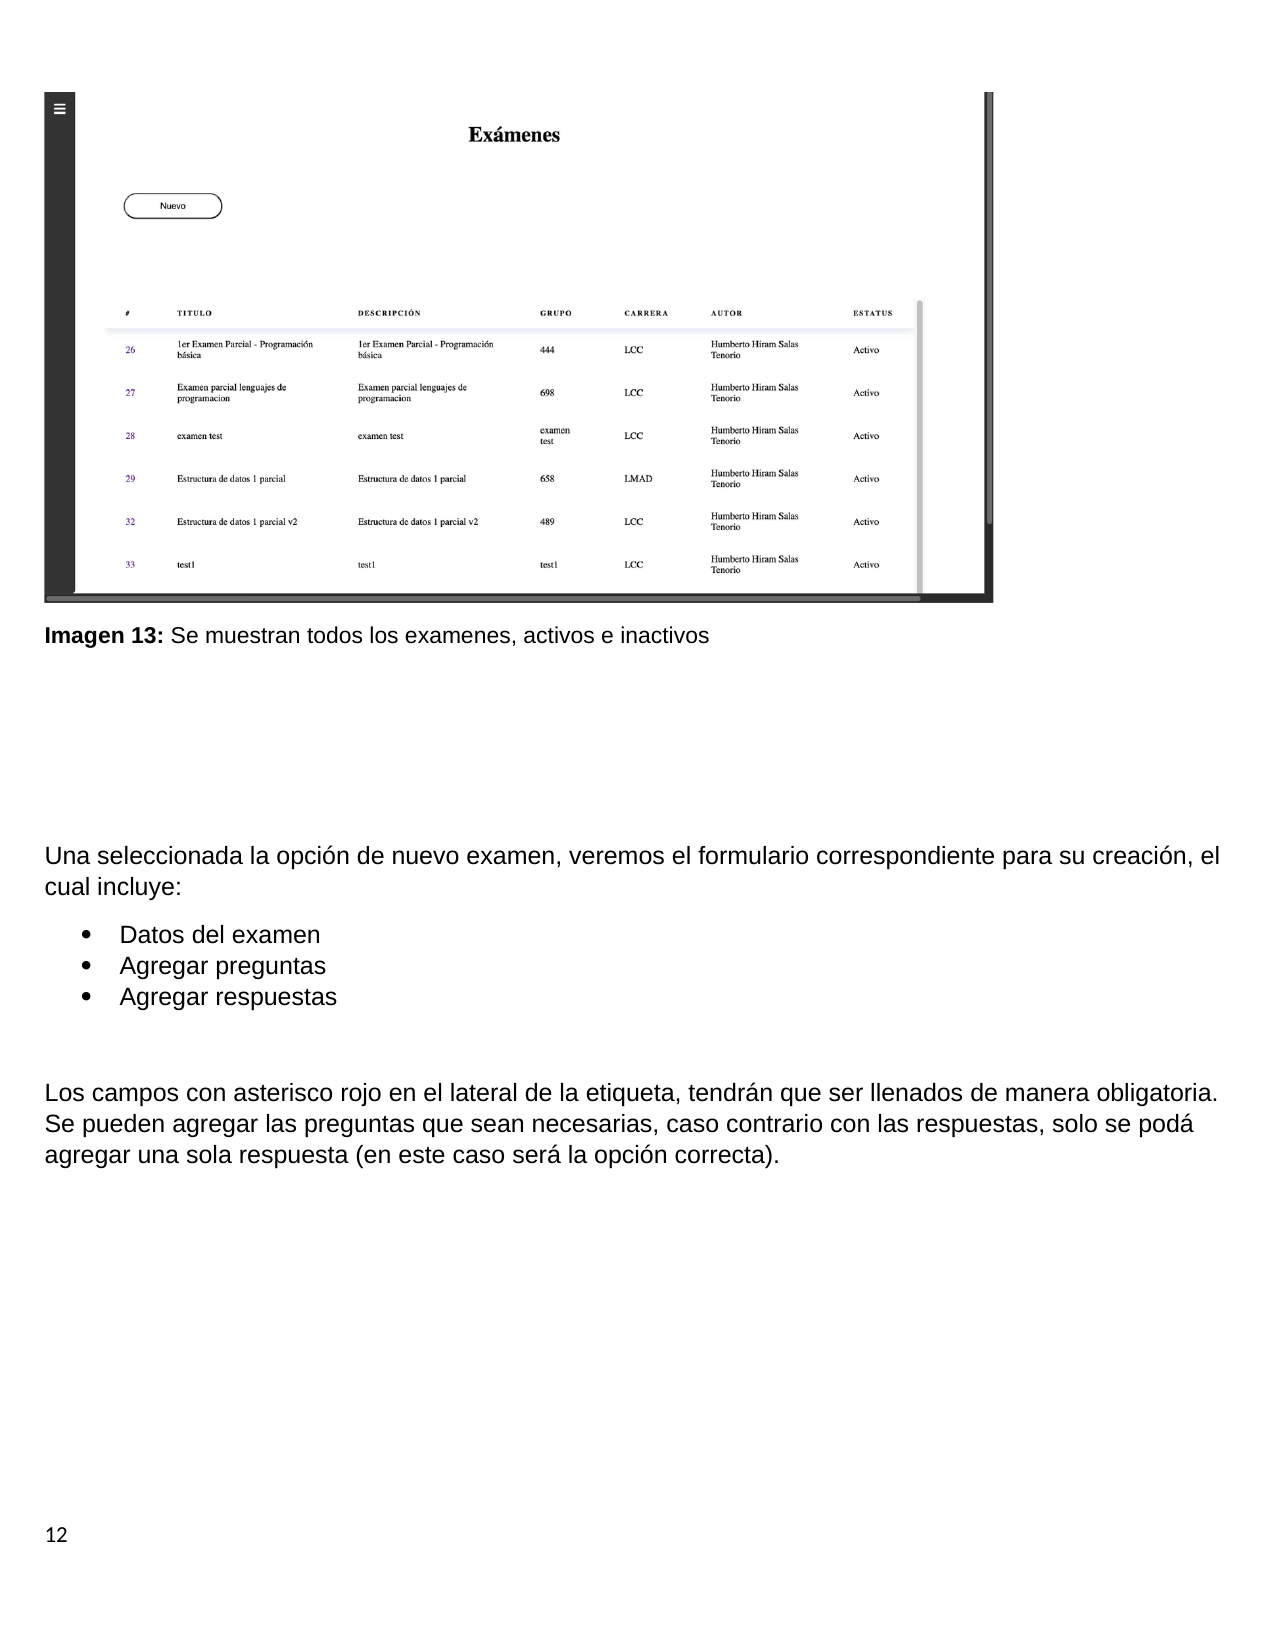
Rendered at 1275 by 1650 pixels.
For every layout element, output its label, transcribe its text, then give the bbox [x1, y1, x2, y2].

list Datos del examen [82, 920, 1226, 949]
picture [44, 92, 994, 603]
list Agregar respuestas [82, 982, 1226, 1011]
text Los campos con asterisco rojo en el lateral de la etiqueta, tendrán que ser llenados de manera obligatoria. Se pueden agregar las preguntas que sean necesarias, caso contrario con las respuestas, solo se podá agregar una sola respuesta (en este caso será la opción correcta). [44, 1078, 1226, 1168]
text Imagen 13: Se muestran todos los examenes, activos e inactivos [44, 622, 1226, 648]
text Una seleccionada la opción de nuevo examen, veremos el formulario correspondiente para su creación, el cual incluye: [44, 841, 1226, 901]
list Agregar preguntas [82, 951, 1226, 980]
